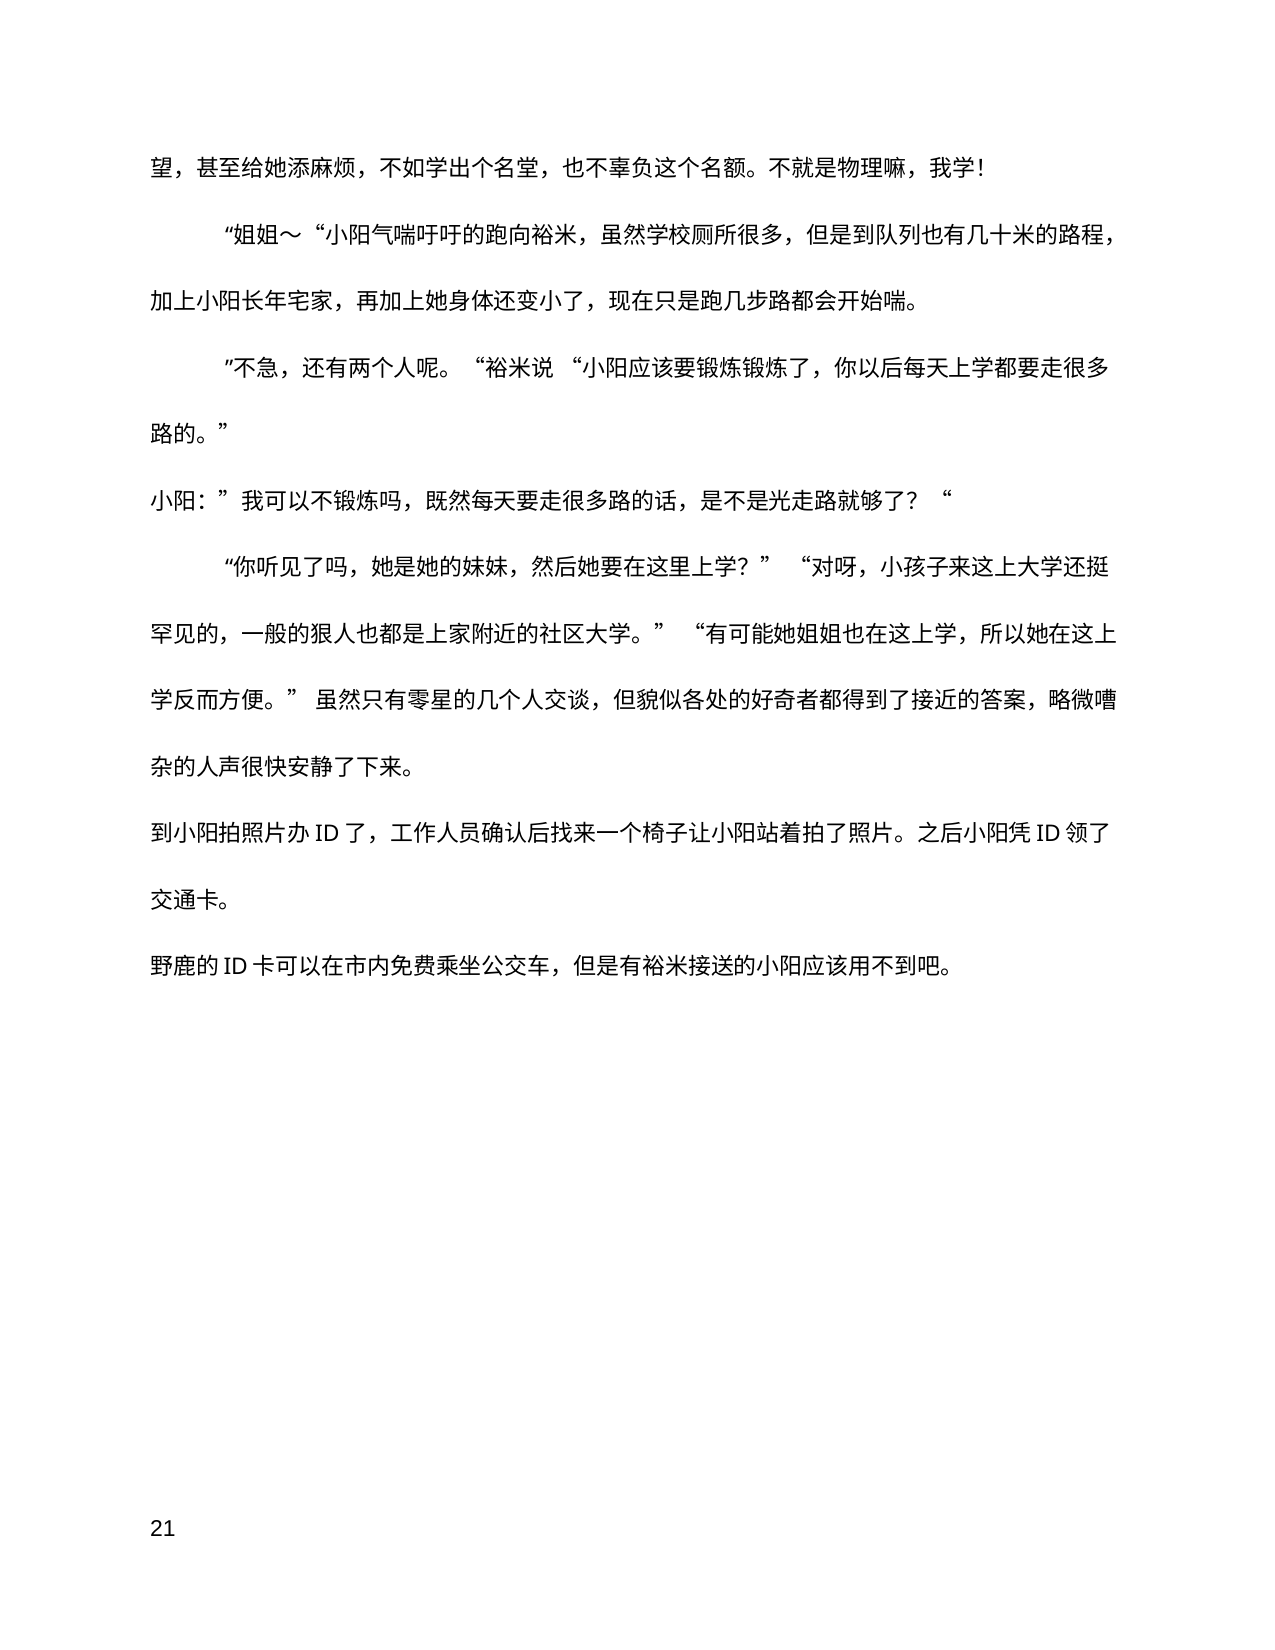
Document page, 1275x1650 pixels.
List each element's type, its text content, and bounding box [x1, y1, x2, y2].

text 望，甚至给她添麻烦，不如学出个名堂，也不辜负这个名额。不就是物理嘛，我学！ [150, 150, 1125, 183]
text 野鹿的ID卡可以在市内免费乘坐公交车，但是有裕米接送的小阳应该用不到吧。 [150, 948, 1125, 981]
text “姐姐～“小阳气喘吁吁的跑向裕米，虽然学校厕所很多，但是到队列也有几十米的路程，加上小阳长年宅家，再加上她身体还变小了，现在只是跑几步路都会开始喘。 [150, 216, 1125, 316]
text ”不急，还有两个人呢。“裕米说 “小阳应该要锻炼锻炼了，你以后每天上学都要走很多路的。” [150, 349, 1125, 449]
text “你听见了吗，她是她的妹妹，然后她要在这里上学？” “对呀，小孩子来这上大学还挺罕见的，一般的狠人也都是上家附近的社区大学。” “有可能她姐姐也在这上学，所以她在这上学反而方便。” 虽然只有零星的几个人交谈，但貌似各处的好奇者都得到了接近的答案，略微嘈杂的人声很快安静了下来。 [150, 549, 1125, 782]
text 小阳：”我可以不锻炼吗，既然每天要走很多路的话，是不是光走路就够了？“ [150, 482, 1125, 516]
text 到小阳拍照片办ID了，工作人员确认后找来一个椅子让小阳站着拍了照片。之后小阳凭ID领了交通卡。 [150, 815, 1125, 915]
